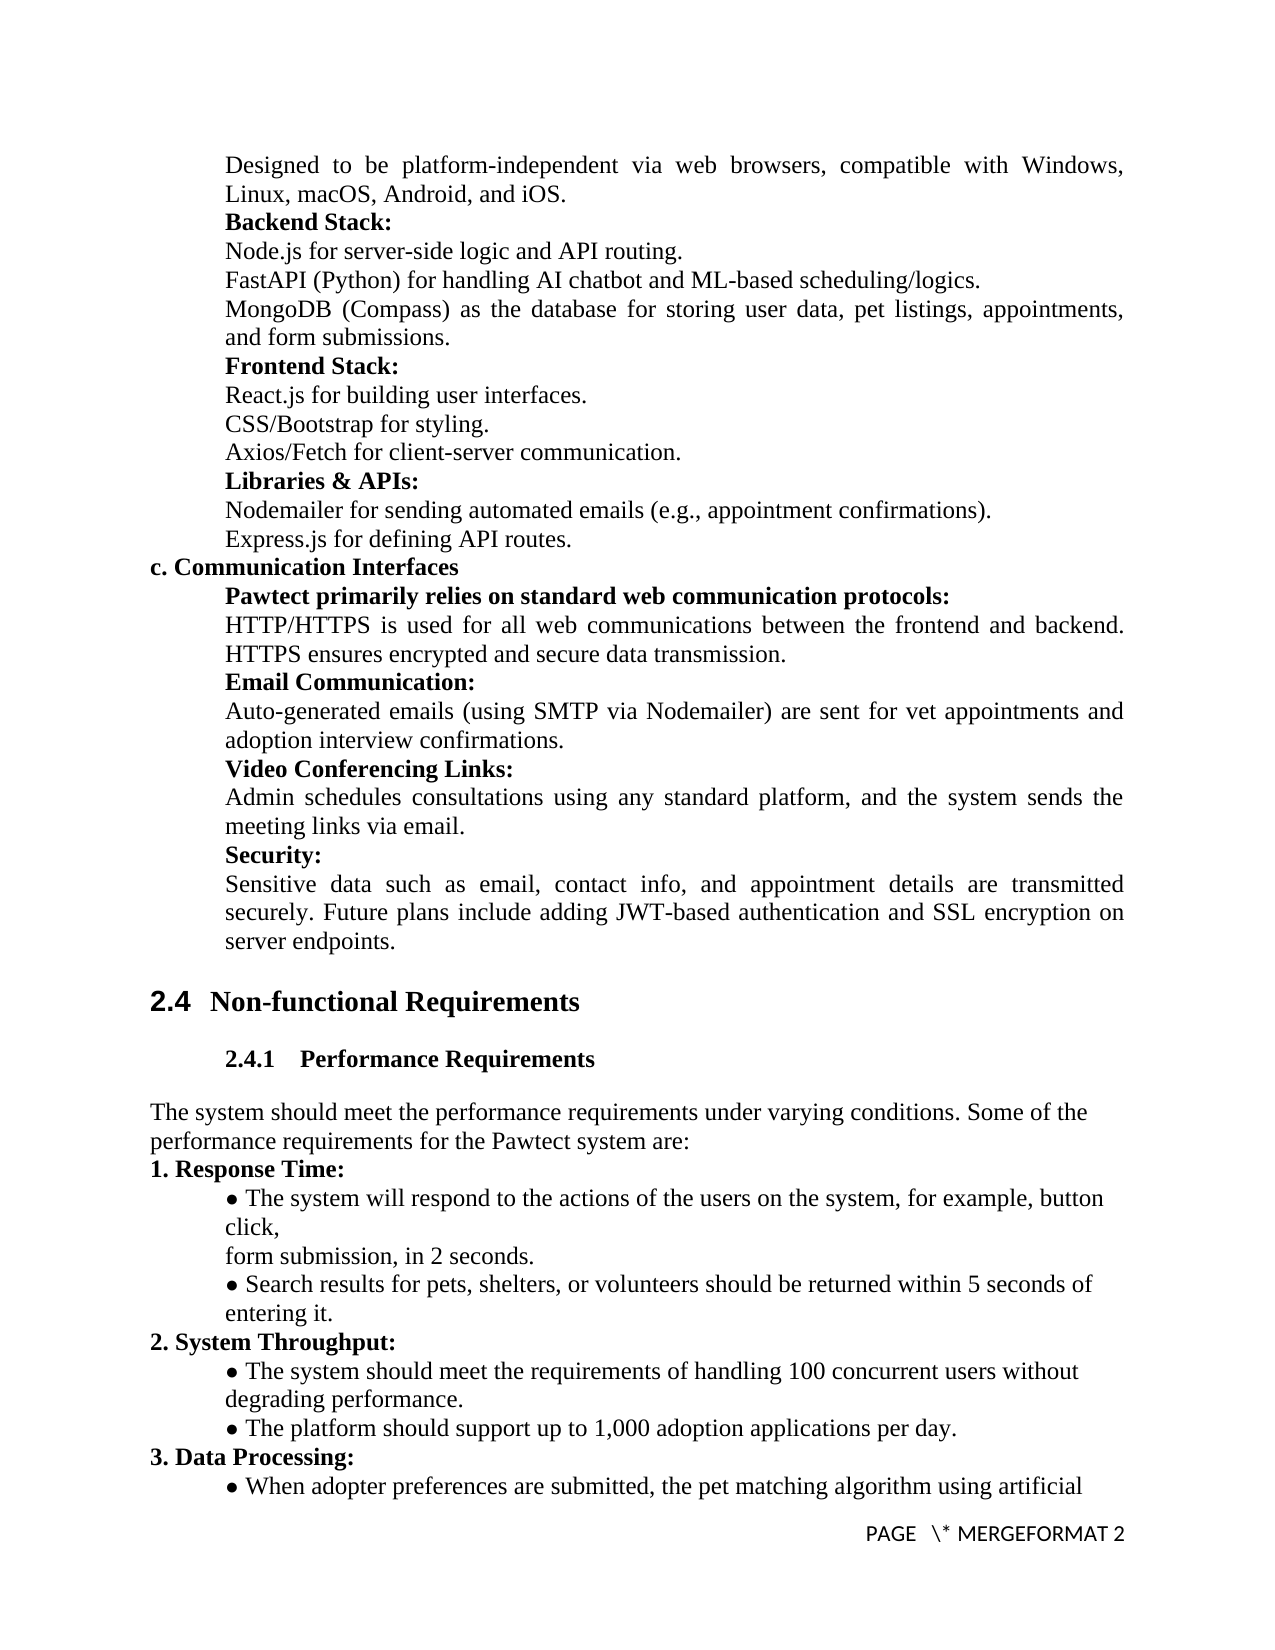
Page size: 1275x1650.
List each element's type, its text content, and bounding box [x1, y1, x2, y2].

text MongoDB (Compass) as the database for storing user data, pet listings, appointments, and form submissions. [225, 294, 1125, 351]
text The system should meet the performance requirements under varying conditions. Some of the [150, 1097, 1125, 1126]
text 1. Response Time: [150, 1154, 1125, 1183]
text form submission, in 2 seconds. [225, 1241, 1125, 1269]
text Frontend Stack: [225, 351, 1125, 380]
text ● The system should meet the requirements of handling 100 concurrent users without [225, 1356, 1125, 1384]
text Nodemailer for sending automated emails (e.g., appointment confirmations). [225, 495, 1125, 524]
text ● Search results for pets, shelters, or volunteers should be returned within 5 seconds of [225, 1269, 1125, 1298]
text Auto-generated emails (using SMTP via Nodemailer) are sent for vet appointments and adoption interview confirmations. [225, 696, 1125, 754]
text Designed to be platform-independent via web browsers, compatible with Windows, Linux, macOS, Android, and iOS. [225, 150, 1125, 207]
text CSS/Bootstrap for styling. [225, 409, 1125, 437]
text Video Conferencing Links: [225, 754, 1125, 782]
text degrading performance. [225, 1384, 1125, 1413]
text Libraries & APIs: [225, 466, 1125, 495]
text FastAPI (Python) for handling AI chatbot and ML-based scheduling/logics. [225, 265, 1125, 294]
text ● When adopter preferences are submitted, the pet matching algorithm using artificial [225, 1471, 1125, 1499]
text Axios/Fetch for client-server communication. [225, 437, 1125, 466]
text ● The system will respond to the actions of the users on the system, for example, button click, [225, 1183, 1125, 1241]
text Backend Stack: [225, 207, 1125, 236]
text Sensitive data such as email, contact info, and appointment details are transmitted securely. Future plans include adding JWT-based authentication and SSL encryption on server endpoints. [225, 869, 1125, 955]
text Security: [225, 840, 1125, 869]
text Node.js for server-side logic and API routing. [225, 236, 1125, 265]
text React.js for building user interfaces. [225, 380, 1125, 409]
text HTTP/HTTPS is used for all web communications between the frontend and backend. HTTPS ensures encrypted and secure data transmission. [225, 610, 1125, 667]
text Pawtect primarily relies on standard web communication protocols: [225, 581, 1125, 610]
text Admin schedules consultations using any standard platform, and the system sends the meeting links via email. [225, 782, 1125, 840]
text Email Communication: [225, 667, 1125, 696]
text entering it. [225, 1298, 1125, 1327]
text 2. System Throughput: [150, 1327, 1125, 1356]
text Express.js for defining API routes. [225, 524, 1125, 552]
subtitle Non-functional Requirements [150, 984, 1125, 1018]
text ● The platform should support up to 1,000 adoption applications per day. [225, 1413, 1125, 1442]
text c. Communication Interfaces [150, 552, 1125, 581]
subtitle Performance Requirements [225, 1047, 1125, 1072]
text performance requirements for the Pawtect system are: [150, 1126, 1125, 1154]
text 3. Data Processing: [150, 1442, 1125, 1471]
